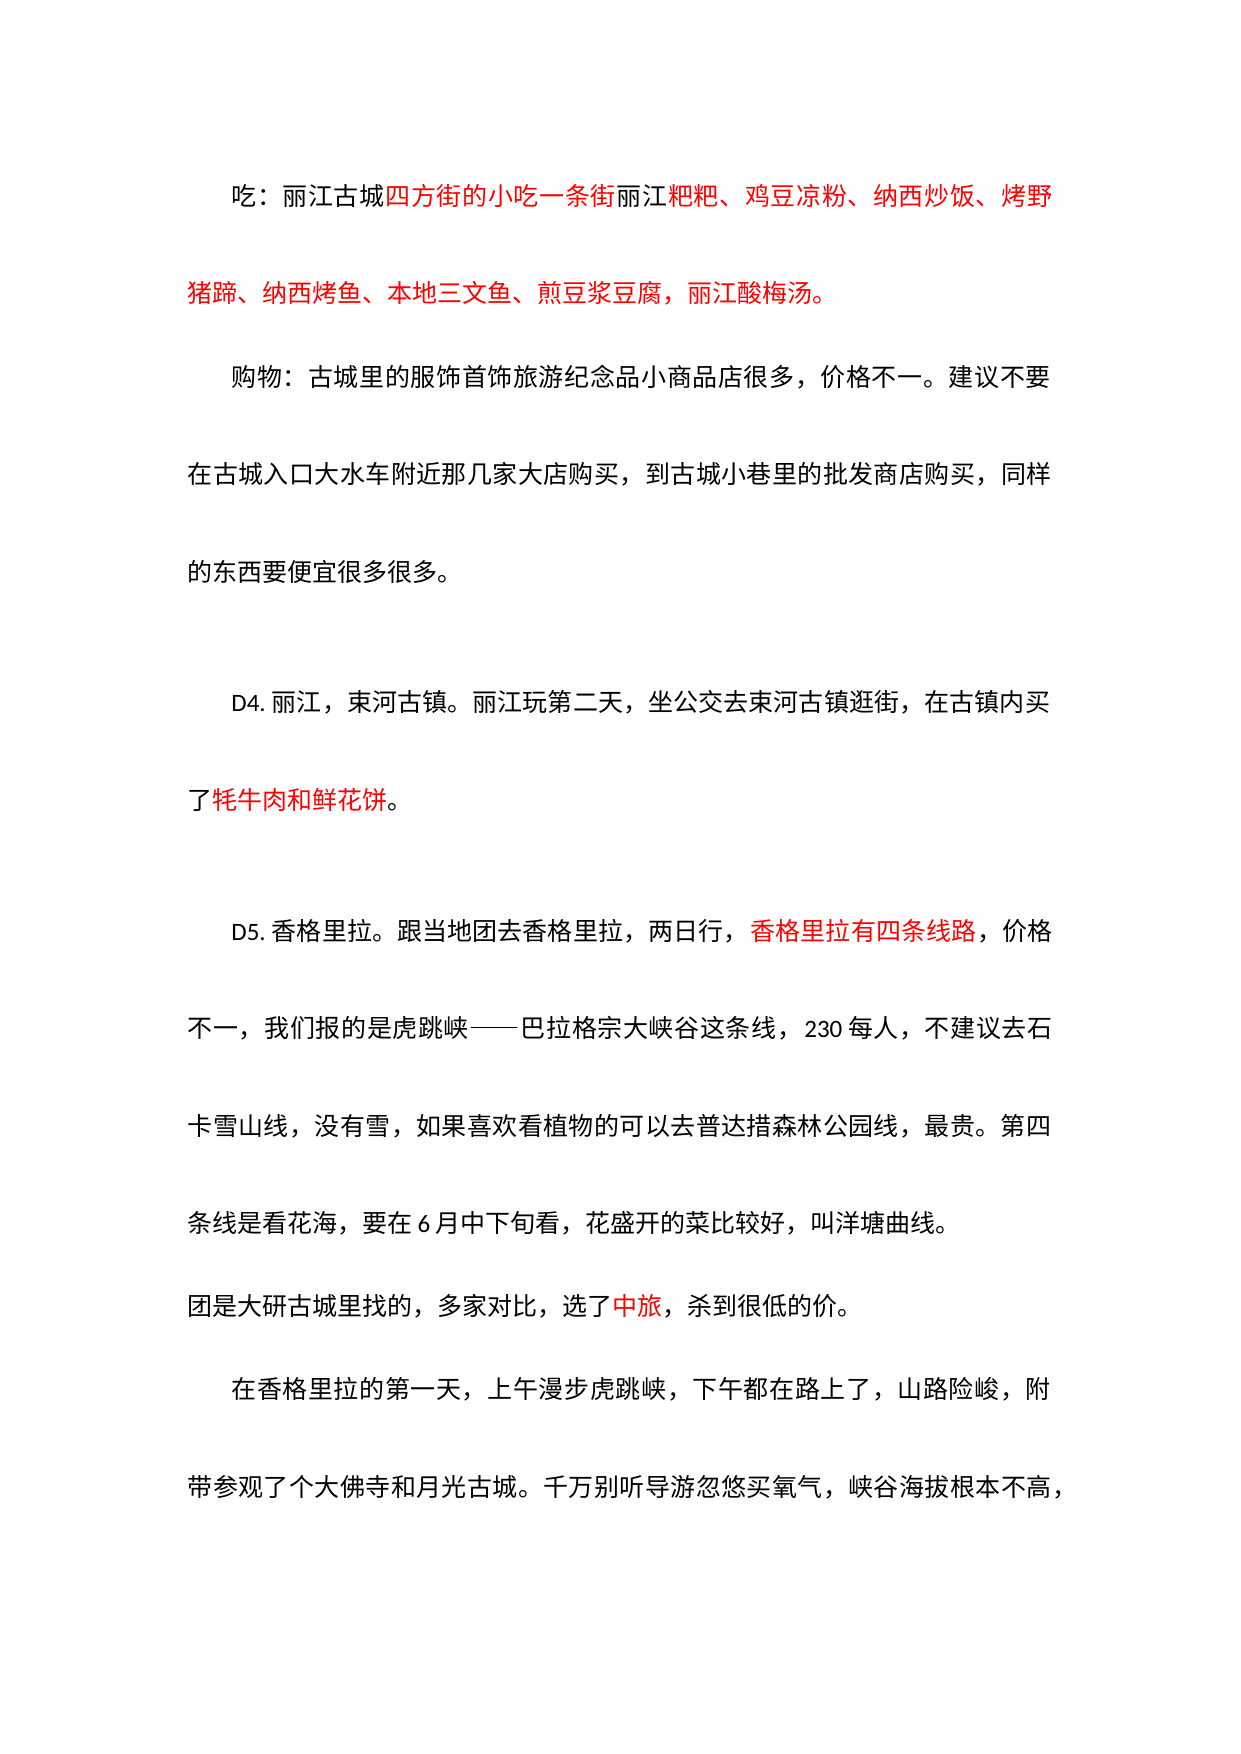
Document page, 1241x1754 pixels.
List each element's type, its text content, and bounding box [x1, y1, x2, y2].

text D5. 香格里拉。跟当地团去香格里拉，两日行，香格里拉有四条线路，价格不一，我们报的是虎跳峡——巴拉格宗大峡谷这条线，230每人，不建议去石卡雪山线，没有雪，如果喜欢看植物的可以去普达措森林公园线，最贵。第四条线是看花海，要在6月中下旬看，花盛开的菜比较好，叫洋塘曲线。 [187, 897, 1053, 1254]
text 团是大研古城里找的，多家对比，选了中旅，杀到很低的价。 [187, 1272, 1053, 1337]
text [187, 1356, 1053, 1518]
text 购物：古城里的服饰首饰旅游纪念品小商品店很多，价格不一。建议不要在古城入口大水车附近那几家大店购买，到古城小巷里的批发商店购买，同样的东西要便宜很多很多。 [187, 343, 1053, 603]
text D4. 丽江，束河古镇。丽江玩第二天，坐公交去束河古镇逛街，在古镇内买了牦牛肉和鲜花饼。 [187, 668, 1053, 831]
text 吃：丽江古城四方街的小吃一条街丽江粑粑、鸡豆凉粉、纳西炒饭、烤野猪蹄、纳西烤鱼、本地三文鱼、煎豆浆豆腐，丽江酸梅汤。 [187, 162, 1053, 324]
